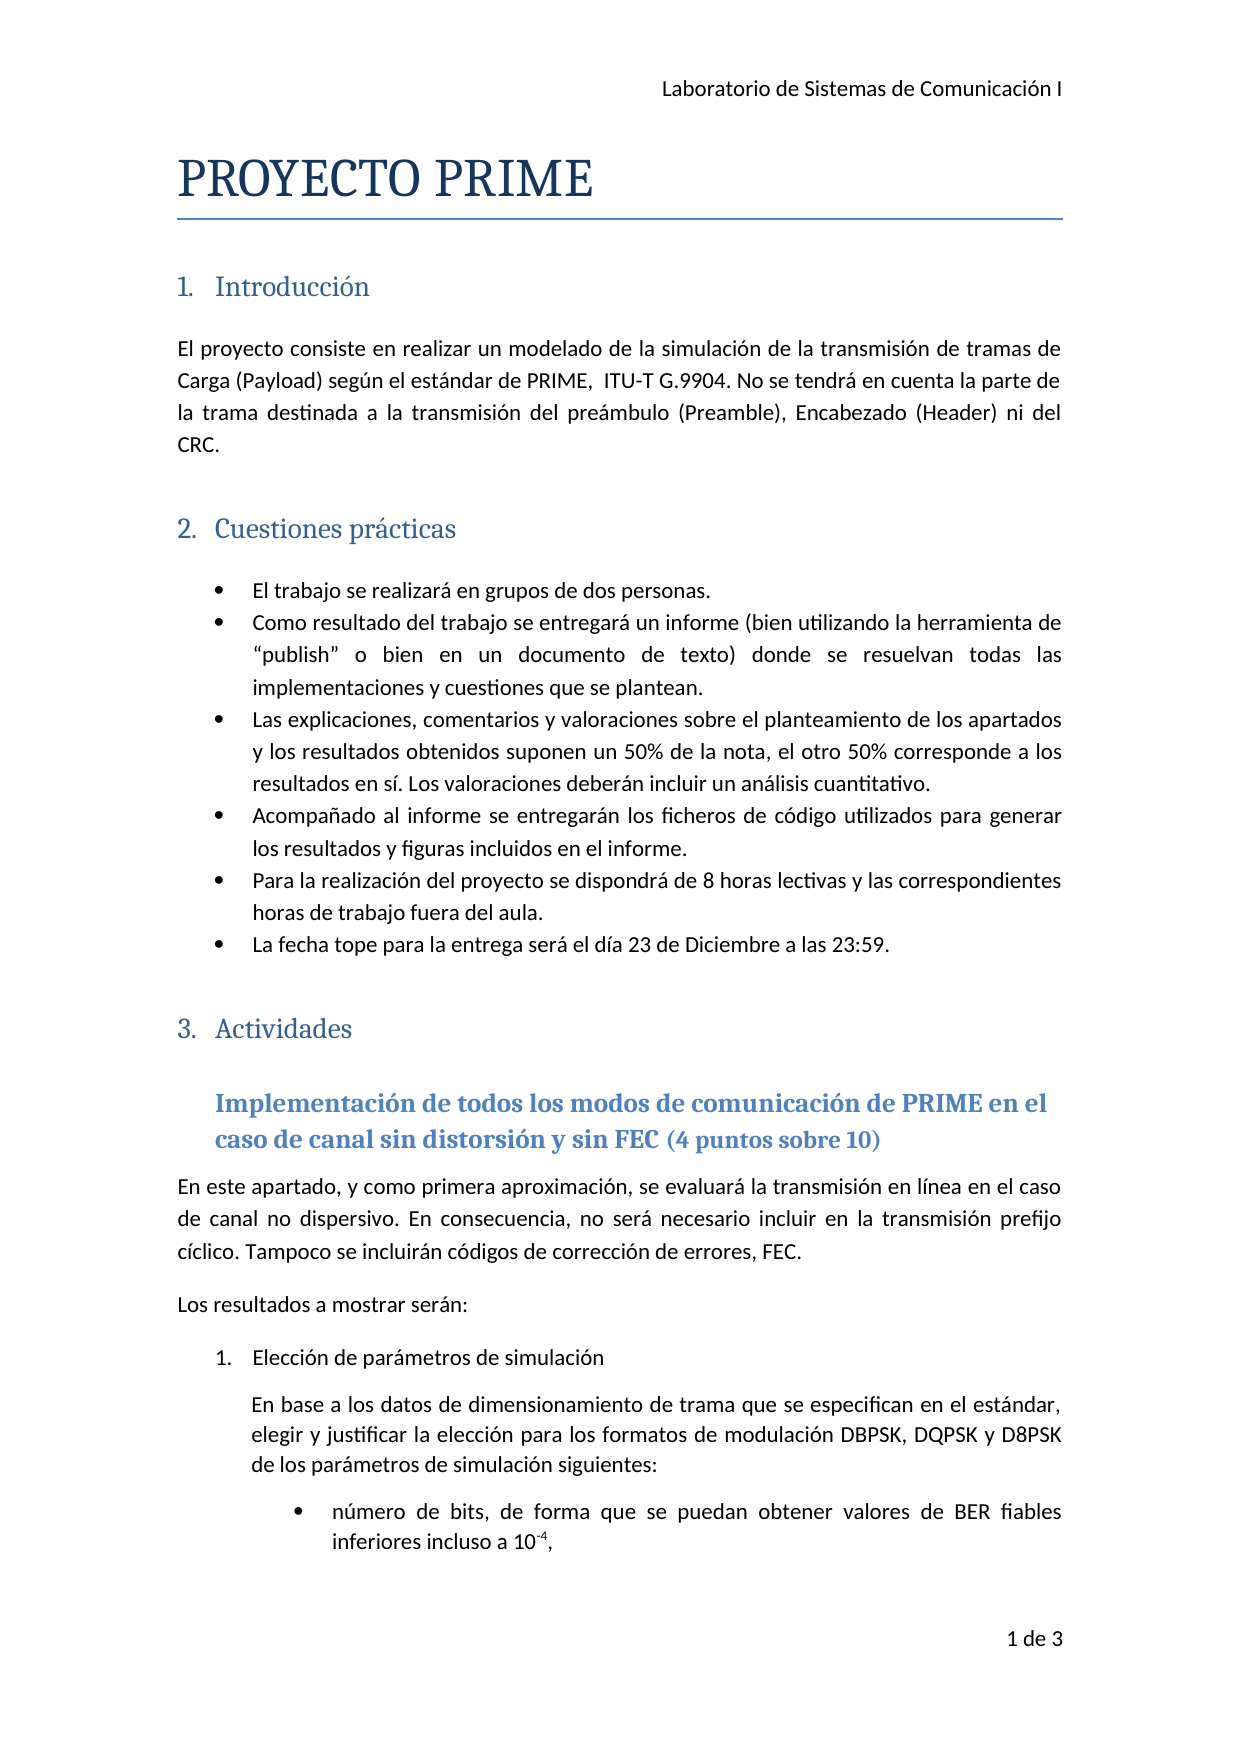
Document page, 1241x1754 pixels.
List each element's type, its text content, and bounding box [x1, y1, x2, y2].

text En base a los datos de dimensionamiento de trama que se especifican en el estándar, elegir y justificar la elección para los formatos de modulación DBPSK, DQPSK y D8PSK de los parámetros de simulación siguientes: [251, 1390, 1063, 1478]
list El trabajo se realizará en grupos de dos personas. [215, 576, 1063, 604]
list número de bits, de forma que se puedan obtener valores de BER fiables inferiores incluso a 10-4, [294, 1497, 1063, 1555]
list Las explicaciones, comentarios y valoraciones sobre el planteamiento de los apartados y los resultados obtenidos suponen un 50% de la nota, el otro 50% corresponde a los resultados en sí. Los valoraciones deberán incluir un análisis cuantitativo. [215, 705, 1063, 797]
subtitle Implementación de todos los modos de comunicación de PRIME en el caso de canal sin distorsión y sin FEC (4 puntos sobre 10) [215, 1088, 1063, 1155]
list Como resultado del trabajo se entregará un informe (bien utilizando la herramienta de “publish” o bien en un documento de texto) donde se resuelvan todas las implementaciones y cuestiones que se plantean. [215, 608, 1063, 701]
text Los resultados a mostrar serán: [177, 1290, 1063, 1318]
text En este apartado, y como primera aproximación, se evaluará la transmisión en línea en el caso de canal no dispersivo. En consecuencia, no será necesario incluir en la transmisión prefijo cíclico. Tampoco se incluirán códigos de corrección de errores, FEC. [177, 1172, 1063, 1265]
subtitle Introducción [177, 270, 1063, 304]
list Acompañado al informe se entregarán los ficheros de código utilizados para generar los resultados y figuras incluidos en el informe. [215, 801, 1063, 862]
list La fecha tope para la entrega será el día 23 de Diciembre a las 23:59. [215, 930, 1063, 958]
text El proyecto consiste en realizar un modelado de la simulación de la transmisión de tramas de Carga (Payload) según el estándar de PRIME, ITU-T G.9904. No se tendrá en cuenta la parte de la trama destinada a la transmisión del preámbulo (Preamble), Encabezado (Header) ni del CRC. [177, 334, 1063, 458]
title PROYECTO PRIME [177, 148, 1063, 218]
subtitle Cuestiones prácticas [177, 513, 1063, 546]
list Elección de parámetros de simulación [215, 1343, 1063, 1371]
subtitle Actividades [177, 1012, 1063, 1046]
list Para la realización del proyecto se dispondrá de 8 horas lectivas y las correspondientes horas de trabajo fuera del aula. [215, 866, 1063, 926]
